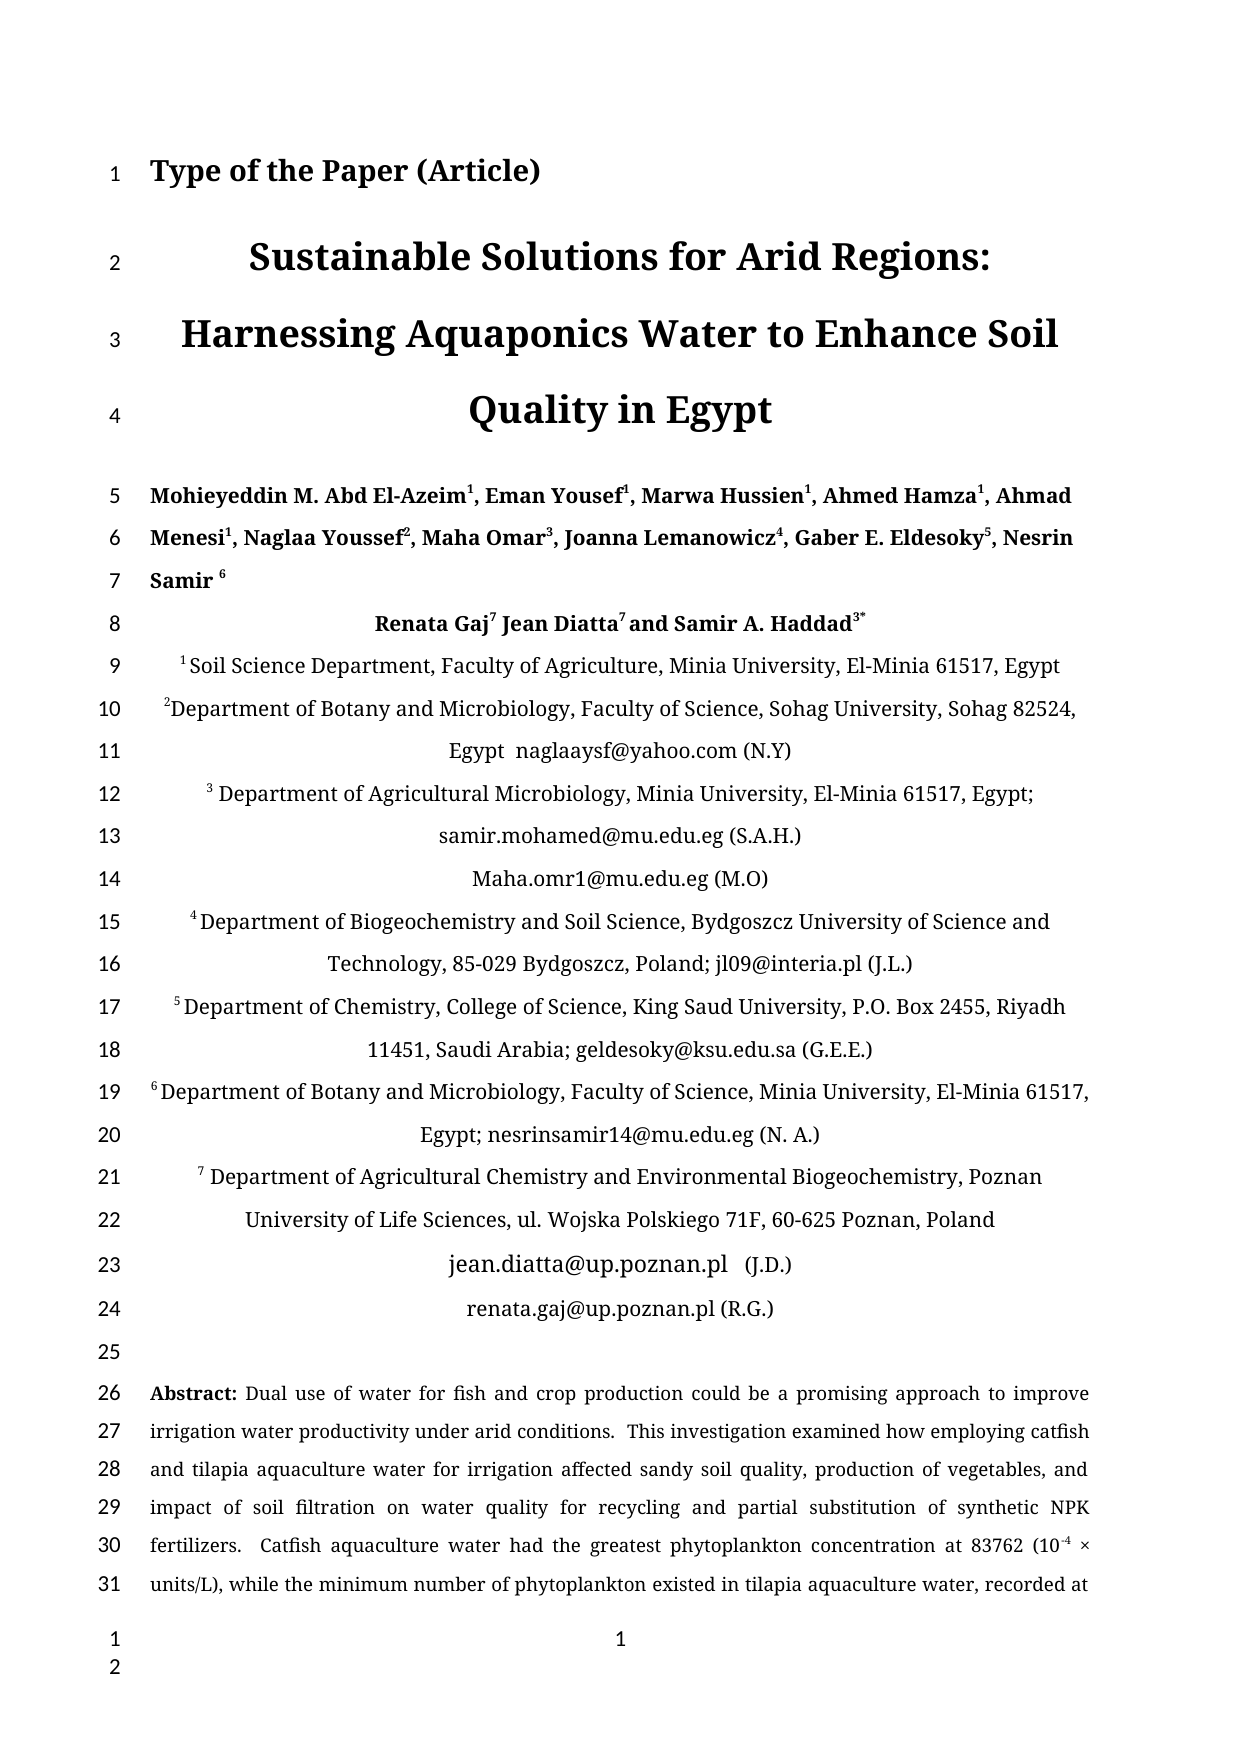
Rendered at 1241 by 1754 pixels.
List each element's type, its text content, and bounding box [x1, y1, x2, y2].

text Mohieyeddin M. Abd El-Azeim1, Eman Yousef1, Marwa Hussien1, Ahmed Hamza1, Ahmad Menesi1, Naglaa Youssef2, Maha Omar3, Joanna Lemanowicz4, Gaber E. Eldesoky5, Nesrin Samir 6 [150, 481, 1090, 594]
text 2Department of Botany and Microbiology, Faculty of Science, Sohag University, Sohag 82524, Egypt naglaaysf@yahoo.com (N.Y) [150, 694, 1090, 765]
text 5 Department of Chemistry, College of Science, King Saud University, P.O. Box 2455, Riyadh 11451, Saudi Arabia; geldesoky@ksu.edu.sa (G.E.E.) [150, 992, 1090, 1063]
text Maha.omr1@mu.edu.eg (M.O) [150, 864, 1090, 893]
text 6 Department of Botany and Microbiology, Faculty of Science, Minia University, El-Minia 61517, Egypt; nesrinsamir14@mu.edu.eg (N. A.) [150, 1077, 1090, 1148]
text 7 Department of Agricultural Chemistry and Environmental Biogeochemistry, Poznan University of Life Sciences, ul. Wojska Polskiego 71F, 60-625 Poznan, Poland [150, 1162, 1090, 1233]
text jean.diatta@up.poznan.pl (J.D.) [150, 1248, 1090, 1279]
text 3 Department of Agricultural Microbiology, Minia University, El-Minia 61517, Egypt; samir.mohamed@mu.edu.eg (S.A.H.) [150, 779, 1090, 850]
text Type of the Paper (Article) [150, 150, 1090, 190]
text Renata Gaj7 Jean Diatta7 and Samir A. Haddad3* [150, 609, 1090, 637]
text Sustainable Solutions for Arid Regions: Harnessing Aquaponics Water to Enhance Soil Quality in Egypt [150, 230, 1090, 434]
text renata.gaj@up.poznan.pl (R.G.) [150, 1294, 1090, 1323]
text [150, 1380, 1090, 1596]
text 1 Soil Science Department, Faculty of Agriculture, Minia University, El-Minia 61517, Egypt [150, 651, 1090, 680]
text 4 Department of Biogeochemistry and Soil Science, Bydgoszcz University of Science and Technology, 85-029 Bydgoszcz, Poland; jl09@interia.pl (J.L.) [150, 907, 1090, 978]
